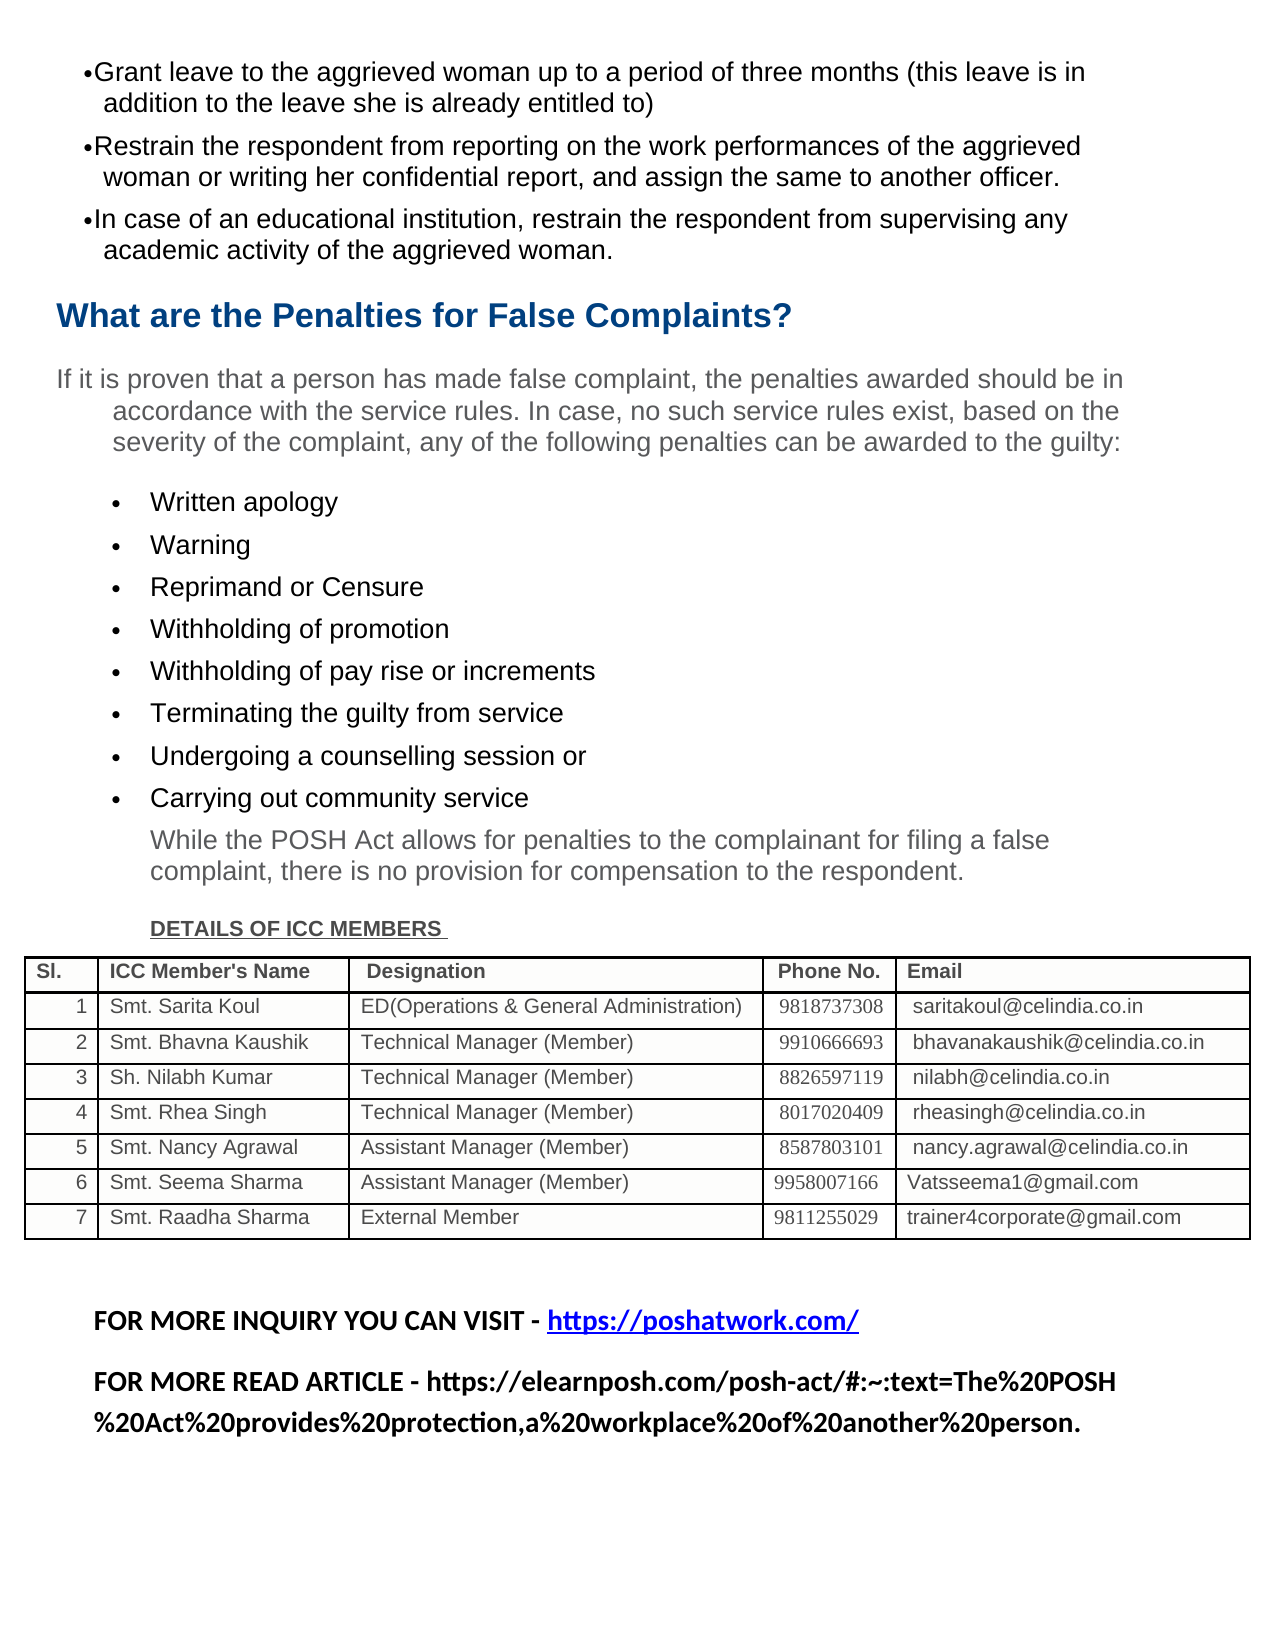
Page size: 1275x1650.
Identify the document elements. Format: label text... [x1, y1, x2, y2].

table_cell 9910666693 [764, 1030, 895, 1063]
table_header Phone No. [764, 959, 895, 991]
table_header Designation [350, 959, 762, 991]
list Reprimand or Censure [112, 571, 1125, 602]
list Grant leave to the aggrieved woman up to a period of three months (this leave is in addition to the leave she is already entitled to) [84, 56, 1125, 119]
table_cell 1 [26, 994, 97, 1028]
table_cell Smt. Nancy Agrawal [99, 1135, 348, 1168]
table_cell 9811255029 [764, 1205, 895, 1238]
table_cell bhavanakaushik@celindia.co.in [897, 1030, 1249, 1063]
table_cell 4 [26, 1100, 97, 1133]
list In case of an educational institution, restrain the respondent from supervising any academic activity of the aggrieved woman. [84, 203, 1125, 266]
text FOR MORE INQUIRY YOU CAN VISIT - https://poshatwork.com/ [94, 1302, 1125, 1337]
table_cell Technical Manager (Member) [350, 1100, 762, 1133]
table_cell saritakoul@celindia.co.in [897, 994, 1249, 1028]
list Withholding of pay rise or increments [112, 655, 1125, 686]
list Withholding of promotion [112, 613, 1125, 644]
list Undergoing a counselling session or [112, 739, 1125, 771]
table_cell 5 [26, 1135, 97, 1168]
table_cell 9958007166 [764, 1170, 895, 1203]
table_cell Assistant Manager (Member) [350, 1170, 762, 1203]
table_cell Vatsseema1@gmail.com [897, 1170, 1249, 1203]
table_cell trainer4corporate@gmail.com [897, 1205, 1249, 1238]
table_cell 9818737308 [764, 994, 895, 1028]
table_cell Technical Manager (Member) [350, 1030, 762, 1063]
list Restrain the respondent from reporting on the work performances of the aggrieved woman or writing her confidential report, and assign the same to another officer. [84, 130, 1125, 192]
table_cell ED(Operations & General Administration) [350, 994, 762, 1028]
table_cell 6 [26, 1170, 97, 1203]
table_cell Smt. Rhea Singh [99, 1100, 348, 1133]
table_cell rheasingh@celindia.co.in [897, 1100, 1249, 1133]
text What are the Penalties for False Complaints? [56, 295, 1125, 334]
table_cell 3 [26, 1065, 97, 1098]
table_cell Sh. Nilabh Kumar [99, 1065, 348, 1098]
table_cell 8587803101 [764, 1135, 895, 1168]
table_header Email [897, 959, 1249, 991]
table_cell 2 [26, 1030, 97, 1063]
list Carrying out community service [112, 782, 1125, 813]
table_cell Smt. Sarita Koul [99, 994, 348, 1028]
text If it is proven that a person has made false complaint, the penalties awarded should be in accordance with the service rules. In case, no such service rules exist, based on the severity of the complaint, any of the following penalties can be awarded to the guilty: [56, 363, 1125, 457]
list Terminating the guilty from service [112, 697, 1125, 729]
text DETAILS OF ICC MEMBERS [150, 916, 1125, 941]
text FOR MORE READ ARTICLE - https://elearnposh.com/posh-act/#:~:text=The%20POSH%20Act%20provides%20protection,a%20workplace%20of%20another%20person. [94, 1363, 1125, 1440]
table_header Sl. [26, 959, 97, 991]
table_cell Assistant Manager (Member) [350, 1135, 762, 1168]
list Warning [112, 529, 1125, 560]
table_cell Smt. Bhavna Kaushik [99, 1030, 348, 1063]
table_cell Smt. Seema Sharma [99, 1170, 348, 1203]
table_cell 8017020409 [764, 1100, 895, 1133]
table_cell Smt. Raadha Sharma [99, 1205, 348, 1238]
text While the POSH Act allows for penalties to the complainant for filing a false complaint, there is no provision for compensation to the respondent. [150, 824, 1125, 886]
table_cell 8826597119 [764, 1065, 895, 1098]
table_header ICC Member's Name [99, 959, 348, 991]
list Written apology [112, 486, 1125, 518]
table_cell nilabh@celindia.co.in [897, 1065, 1249, 1098]
table_cell External Member [350, 1205, 762, 1238]
table_cell Technical Manager (Member) [350, 1065, 762, 1098]
table_cell 7 [26, 1205, 97, 1238]
table_cell nancy.agrawal@celindia.co.in [897, 1135, 1249, 1168]
